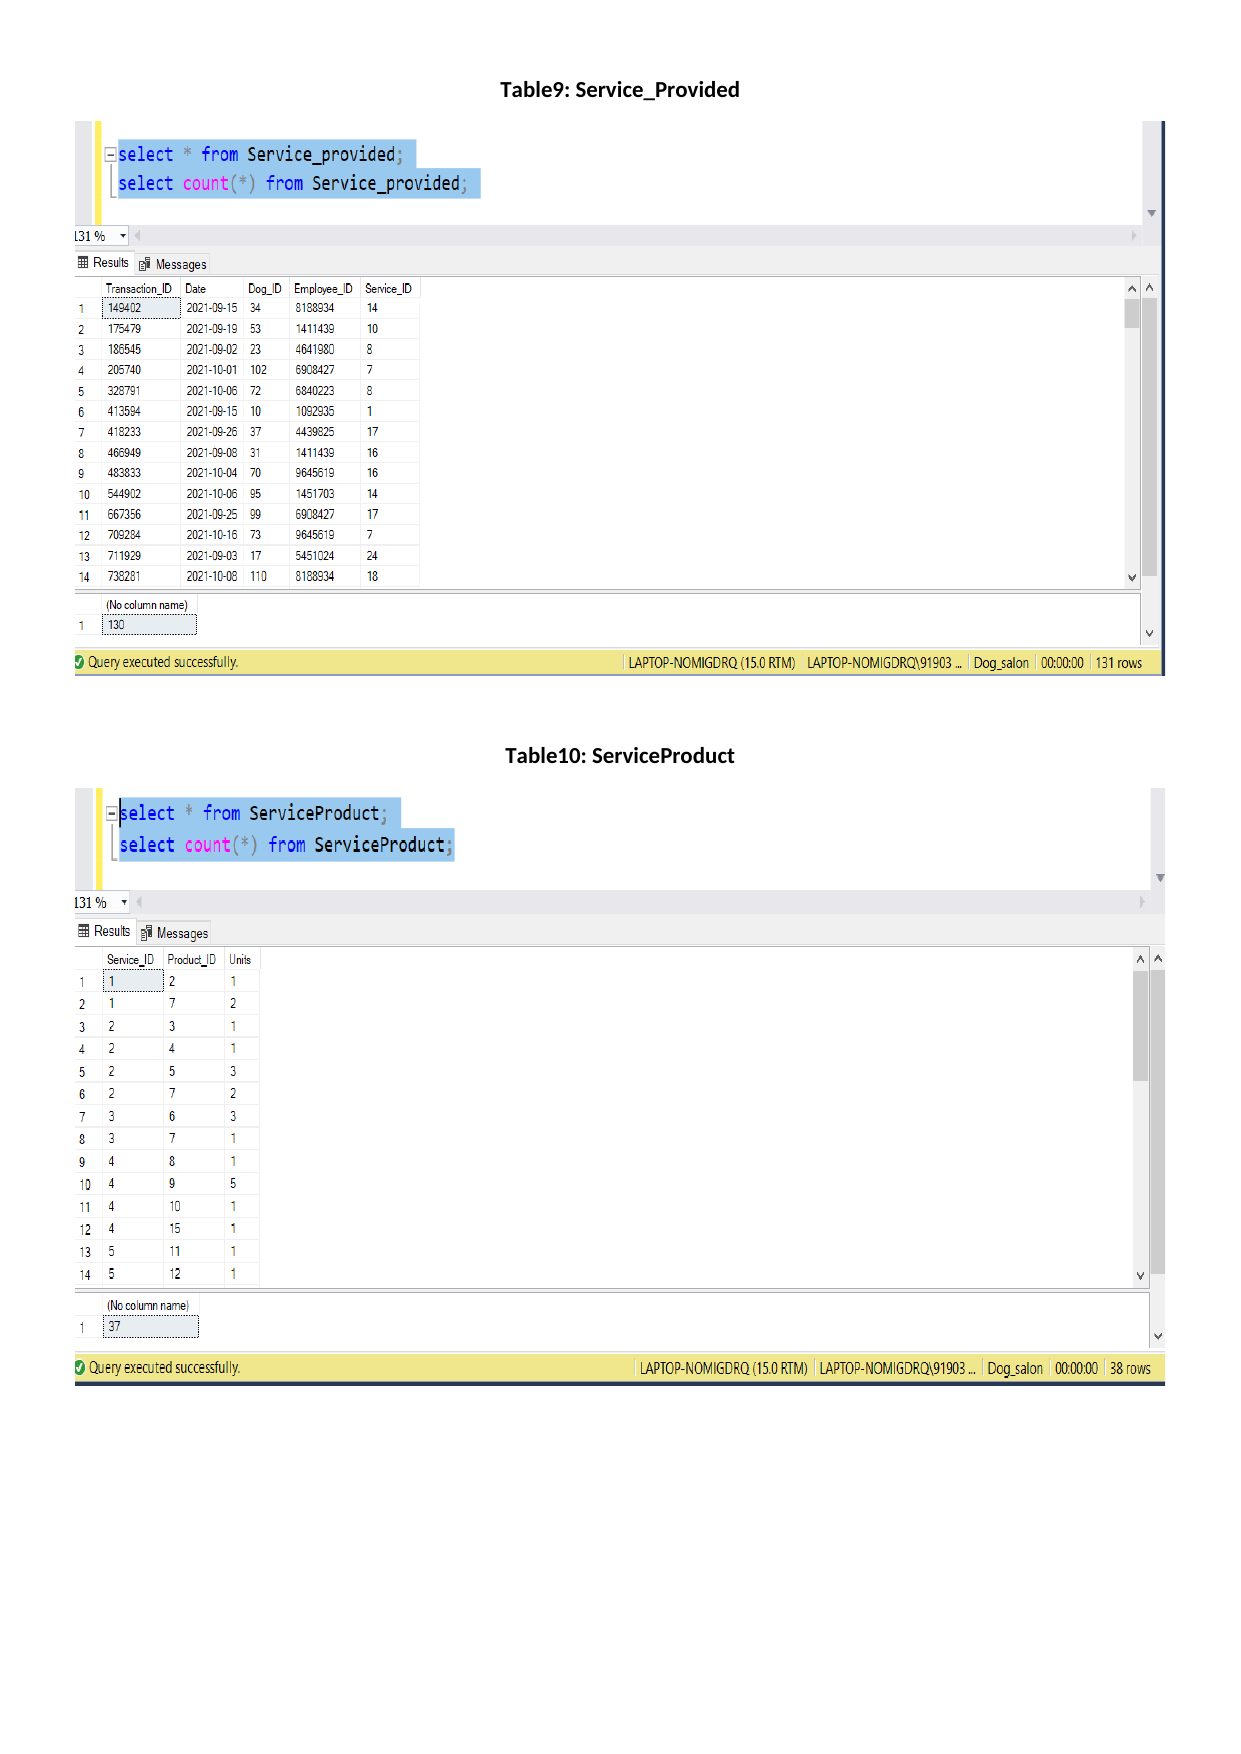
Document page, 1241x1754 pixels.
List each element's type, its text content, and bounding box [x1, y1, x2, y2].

text Table10: ServiceProduct [75, 741, 1165, 769]
picture [75, 121, 1166, 676]
text Table9: Service_Provided [75, 75, 1165, 103]
picture [75, 788, 1166, 1386]
